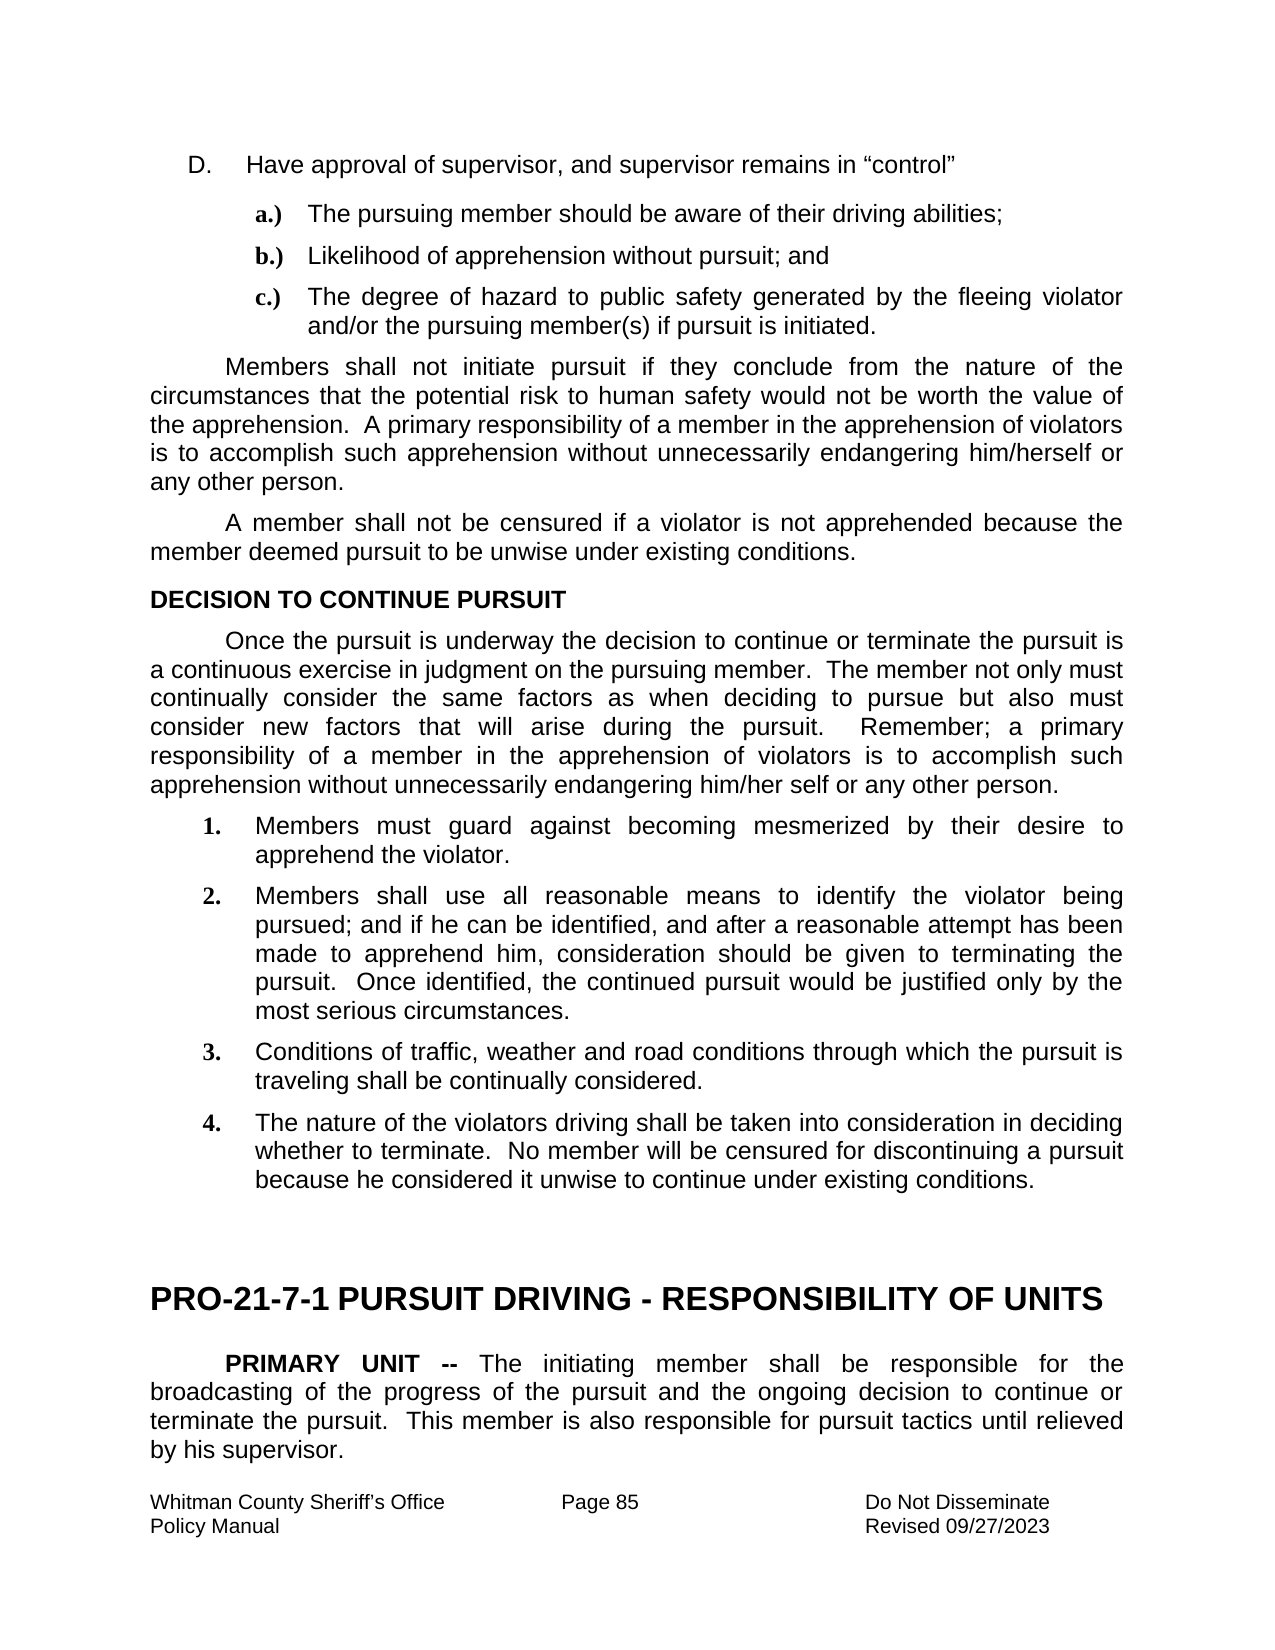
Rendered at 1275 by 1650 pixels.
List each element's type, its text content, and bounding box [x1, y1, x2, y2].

list The pursuing member should be aware of their driving abilities; [255, 199, 1125, 228]
list Likelihood of apprehension without pursuit; and [255, 241, 1125, 269]
list The nature of the violators driving shall be taken into consideration in deciding whether to terminate. No member will be censured for discontinuing a pursuit because he considered it unwise to continue under existing conditions. [202, 1107, 1125, 1194]
list Members shall use all reasonable means to identify the violator being pursued; and if he can be identified, and after a reasonable attempt has been made to apprehend him, consideration should be given to terminating the pursuit. Once identified, the continued pursuit would be justified only by the most serious circumstances. [202, 881, 1125, 1025]
text Members shall not initiate pursuit if they conclude from the nature of the circumstances that the potential risk to human safety would not be worth the value of the apprehension. A primary responsibility of a member in the apprehension of violators is to accomplish such apprehension without unnecessarily endangering him/herself or any other person. [150, 352, 1125, 496]
list Have approval of supervisor, and supervisor remains in “control” [150, 150, 1125, 179]
list The degree of hazard to public safety generated by the fleeing violator and/or the pursuing member(s) if pursuit is initiated. [255, 282, 1125, 340]
list Members must guard against becoming mesmerized by their desire to apprehend the violator. [202, 811, 1125, 868]
text DECISION TO CONTINUE PURSUIT [150, 585, 1125, 613]
text Once the pursuit is underway the decision to continue or terminate the pursuit is a continuous exercise in judgment on the pursuing member. The member not only must continually consider the same factors as when deciding to pursue but also must consider new factors that will arise during the pursuit. Remember; a primary responsibility of a member in the apprehension of violators is to accomplish such apprehension without unnecessarily endangering him/her self or any other person. [150, 626, 1125, 798]
text PRIMARY UNIT -- The initiating member shall be responsible for the broadcasting of the progress of the pursuit and the ongoing decision to continue or terminate the pursuit. This member is also responsible for pursuit tactics until relieved by his supervisor. [150, 1348, 1125, 1463]
text A member shall not be censured if a violator is not apprehended because the member deemed pursuit to be unwise under existing conditions. [150, 508, 1125, 566]
text PRO-21-7-1 PURSUIT DRIVING - RESPONSIBILITY OF UNITS [150, 1279, 1125, 1317]
list Conditions of traffic, weather and road conditions through which the pursuit is traveling shall be continually considered. [202, 1037, 1125, 1095]
